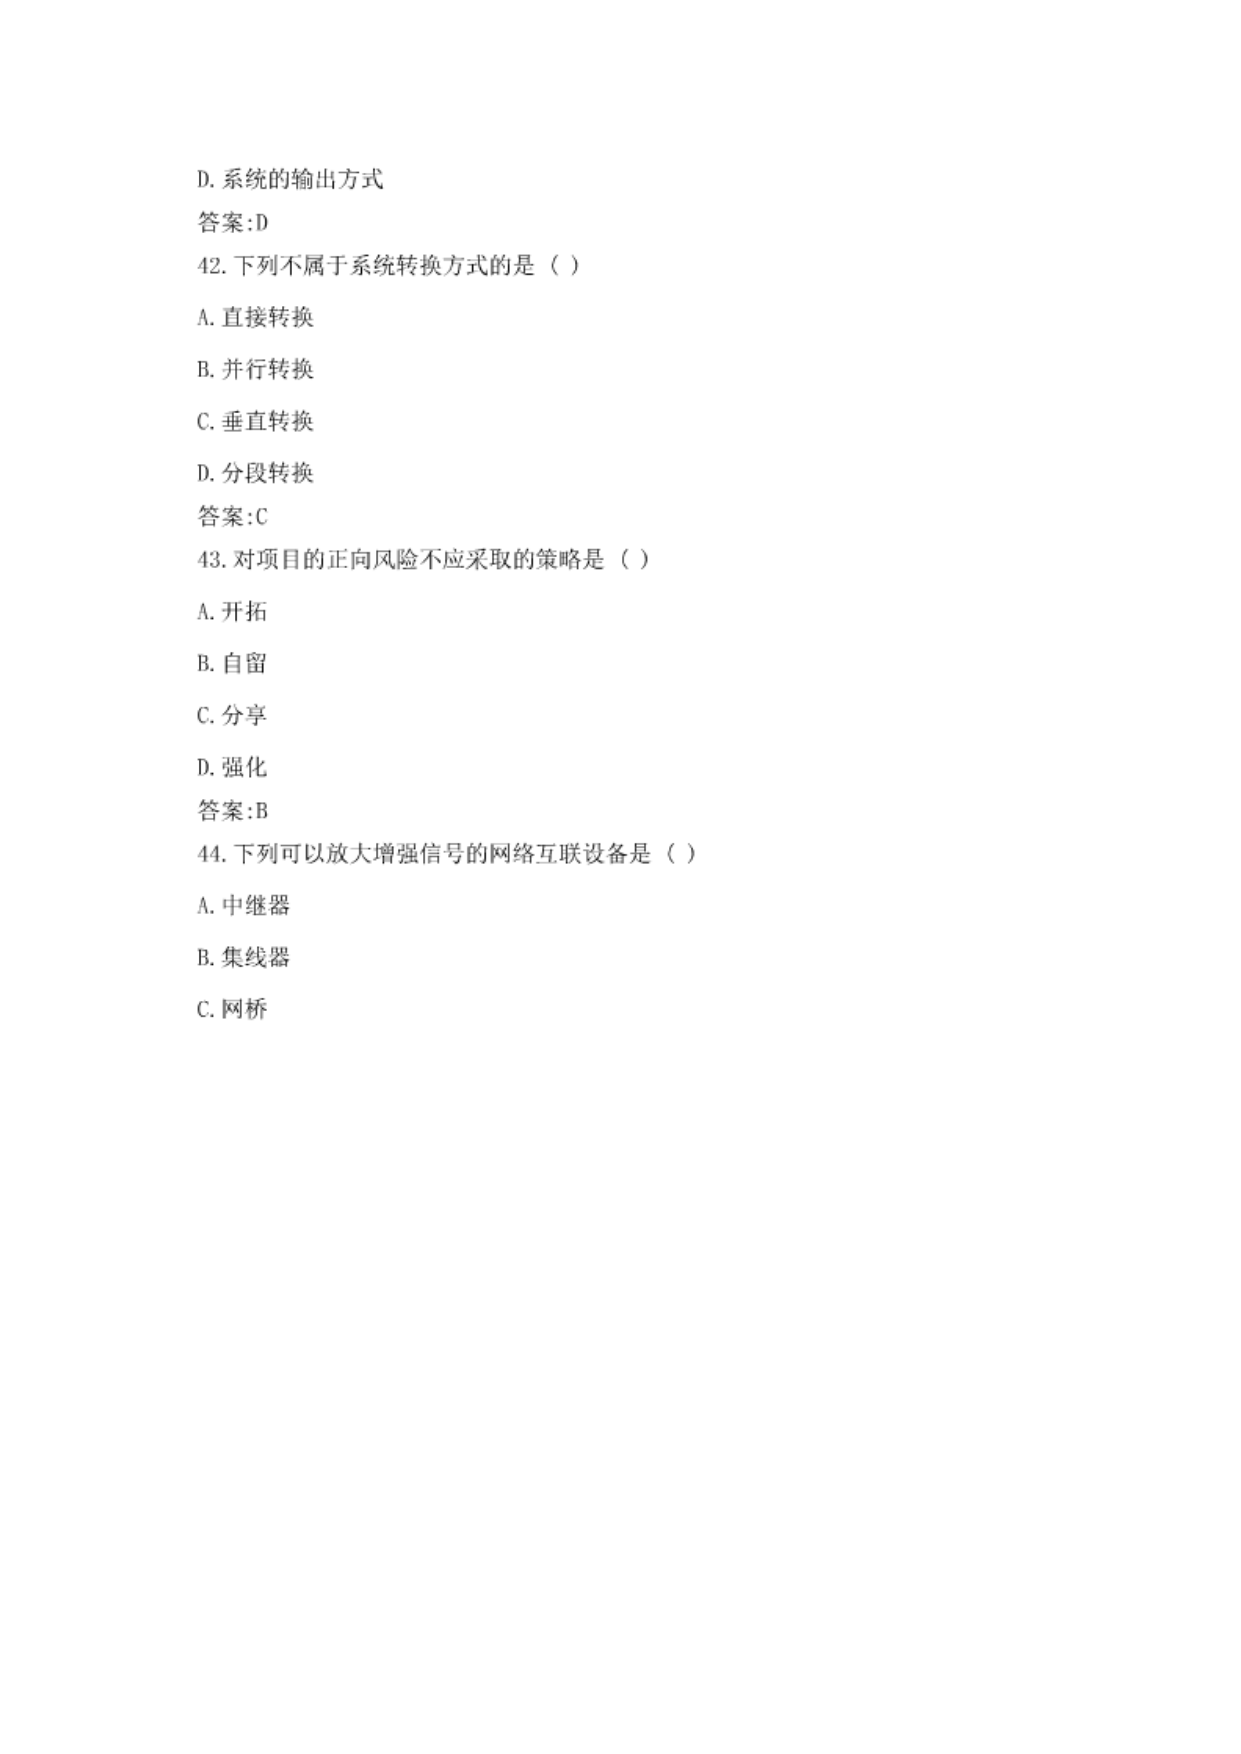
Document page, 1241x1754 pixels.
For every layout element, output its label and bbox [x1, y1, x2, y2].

picture [187, 162, 725, 1036]
